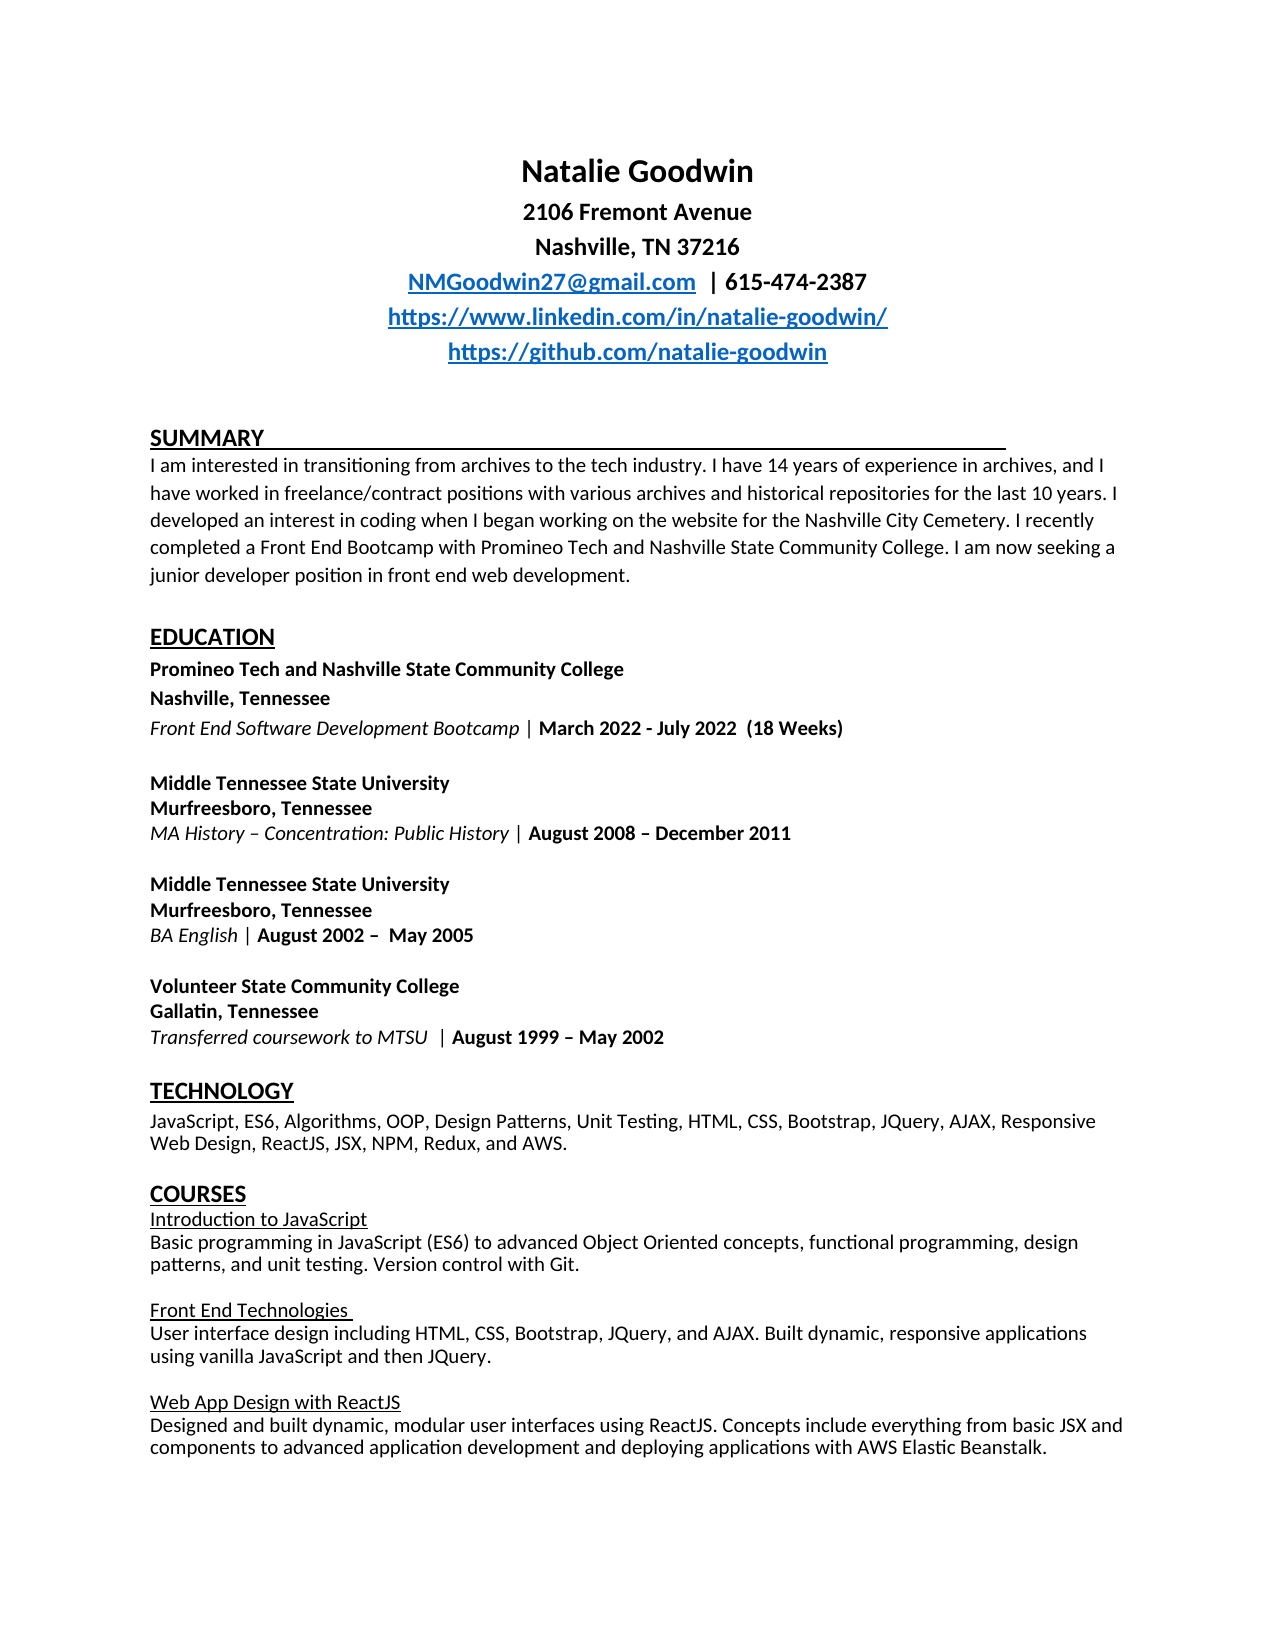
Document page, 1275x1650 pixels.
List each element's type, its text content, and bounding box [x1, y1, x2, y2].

text Basic programming in JavaScript (ES6) to advanced Object Oriented concepts, functional programming, design patterns, and unit testing. Version control with Git. [150, 1231, 1125, 1277]
text EDUCATION [150, 621, 1125, 651]
text Gallatin, Tennessee [150, 998, 1125, 1024]
text 2106 Fremont Avenue [150, 196, 1125, 227]
text Introduction to JavaScript [150, 1208, 1125, 1231]
text Designed and built dynamic, modular user interfaces using ReactJS. Concepts include everything from basic JSX and components to advanced application development and deploying applications with AWS Elastic Beanstalk. [150, 1414, 1125, 1459]
text COURSES [150, 1181, 1125, 1208]
text MA History – Concentration: Public History | August 2008 – December 2011 [150, 821, 1125, 846]
text Promineo Tech and Nashville State Community College [150, 656, 1125, 681]
text TECHNOLOGY [150, 1075, 1125, 1105]
text Front End Technologies [150, 1300, 1125, 1322]
text https://www.linkedin.com/in/natalie-goodwin/ [150, 301, 1125, 332]
text SUMMARY [150, 422, 1125, 452]
text Natalie Goodwin [150, 150, 1125, 191]
text Middle Tennessee State University [150, 770, 1125, 795]
text NMGoodwin27@gmail.com | 615-474-2387 [150, 266, 1125, 297]
text Front End Software Development Bootcamp | March 2022 - July 2022 (18 Weeks) [150, 715, 1125, 740]
text Transferred coursework to MTSU | August 1999 – May 2002 [150, 1024, 1125, 1049]
text Nashville, Tennessee [150, 685, 1125, 711]
text JavaScript, ES6, Algorithms, OOP, Design Patterns, Unit Testing, HTML, CSS, Bootstrap, JQuery, AJAX, Responsive Web Design, ReactJS, JSX, NPM, Redux, and AWS. [150, 1110, 1125, 1156]
text Nashville, TN 37216 [150, 231, 1125, 262]
text I am interested in transitioning from archives to the tech industry. I have 14 years of experience in archives, and I have worked in freelance/contract positions with various archives and historical repositories for the last 10 years. I developed an interest in coding when I began working on the website for the Nashville City Cemetery. I recently completed a Front End Bootcamp with Promineo Tech and Nashville State Community College. I am now seeking a junior developer position in front end web development. [150, 452, 1125, 587]
text Murfreesboro, Tennessee [150, 795, 1125, 821]
text BA English | August 2002 – May 2005 [150, 922, 1125, 948]
text User interface design including HTML, CSS, Bootstrap, JQuery, and AJAX. Built dynamic, responsive applications using vanilla JavaScript and then JQuery. [150, 1322, 1125, 1368]
text Middle Tennessee State University [150, 871, 1125, 897]
text https://github.com/natalie-goodwin [150, 336, 1125, 367]
text Murfreesboro, Tennessee [150, 897, 1125, 922]
text Volunteer State Community College [150, 973, 1125, 998]
text Web App Design with ReactJS [150, 1391, 1125, 1414]
